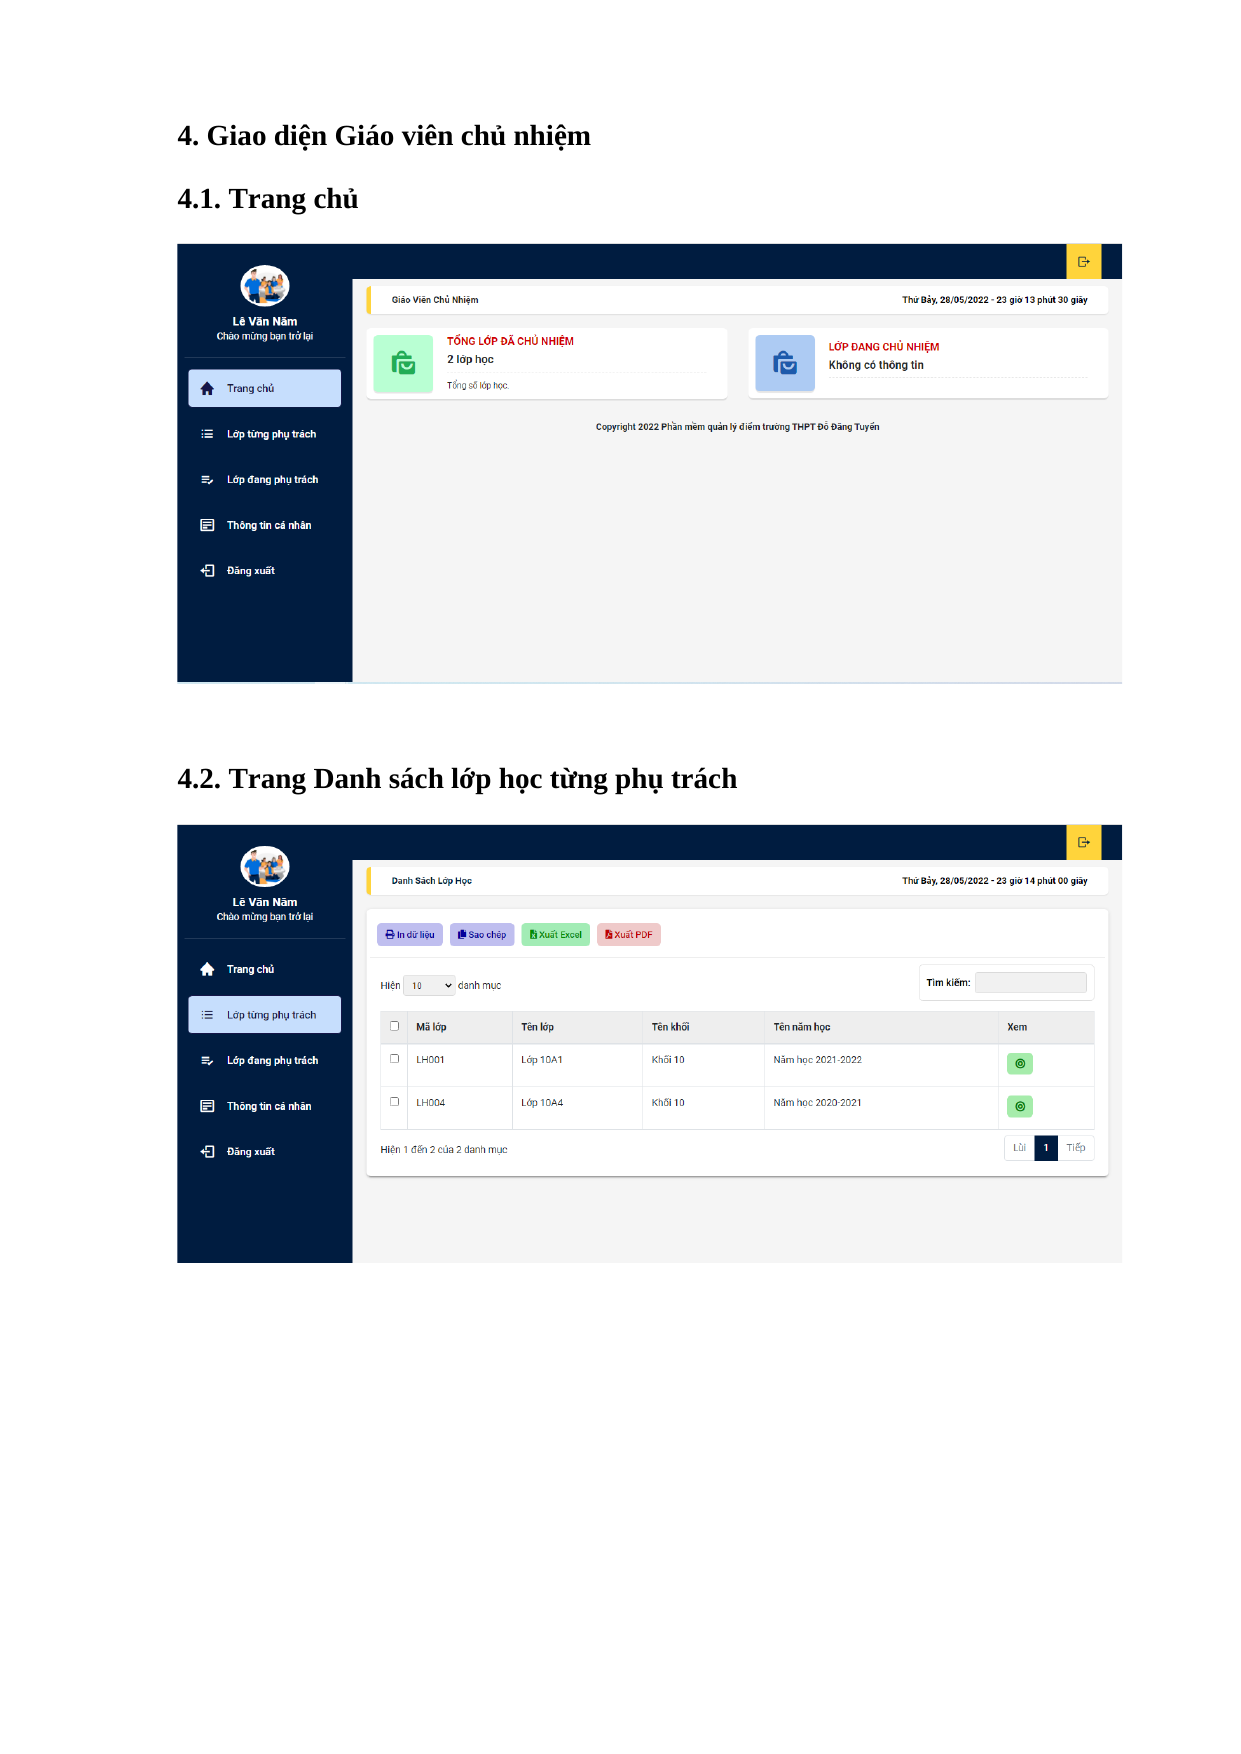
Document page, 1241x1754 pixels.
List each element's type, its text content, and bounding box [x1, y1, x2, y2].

subtitle Giao diện Giáo viên chủ nhiệm [177, 118, 1122, 152]
subtitle Trang chủ [177, 181, 1122, 214]
picture [177, 243, 1123, 684]
picture [177, 823, 1123, 1263]
subtitle Trang Danh sách lớp học từng phụ trách [177, 761, 1122, 794]
